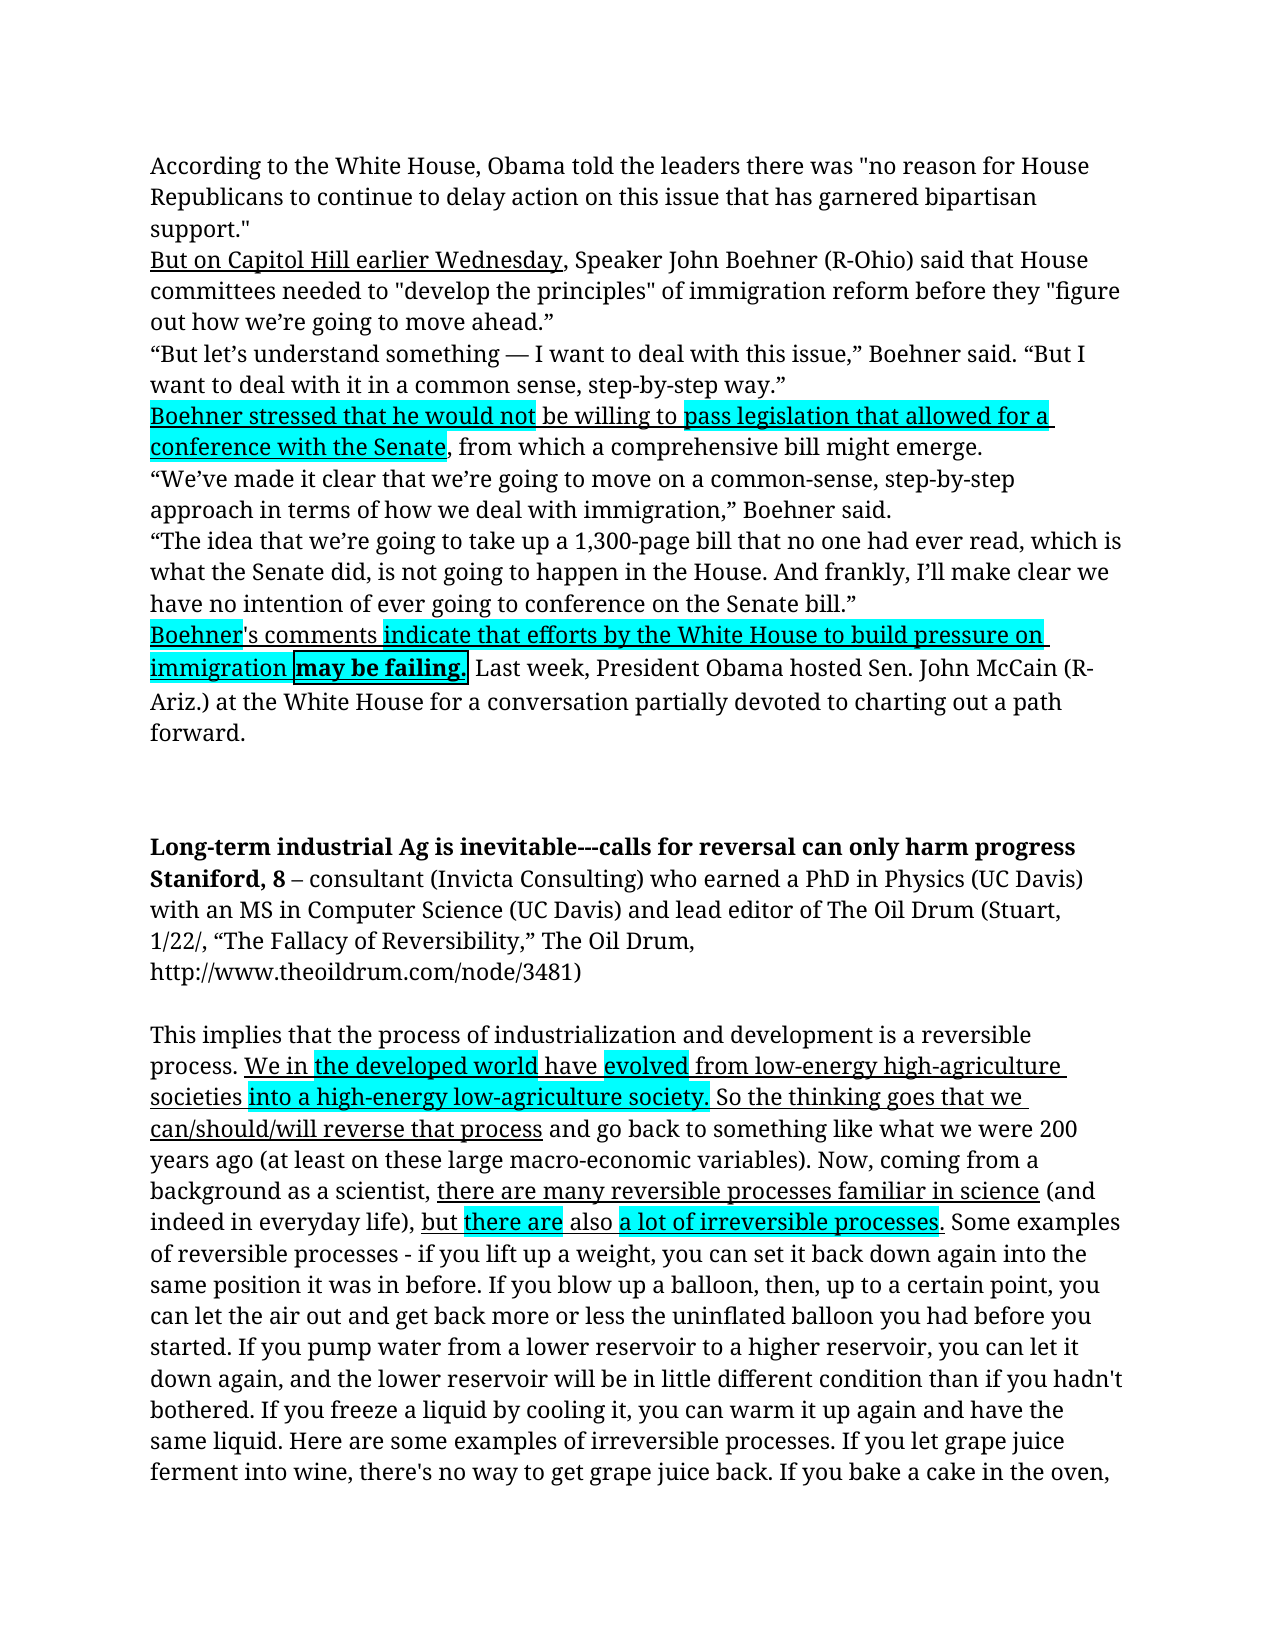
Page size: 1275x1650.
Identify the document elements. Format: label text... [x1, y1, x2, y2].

text But on Capitol Hill earlier Wednesday, Speaker John Boehner (R-Ohio) said that House committees needed to "develop the principles" of immigration reform before they "figure out how we’re going to move ahead.” [150, 244, 1125, 337]
text Staniford, 8 – consultant (Invicta Consulting) who earned a PhD in Physics (UC Davis) with an MS in Computer Science (UC Davis) and lead editor of The Oil Drum (Stuart, 1/22/, “The Fallacy of Reversibility,” The Oil Drum, http://www.theoildrum.com/node/3481) [150, 862, 1125, 987]
text Boehner's comments indicate that efforts by the White House to build pressure on immigration may be failing. Last week, President Obama hosted Sen. John McCain (R-Ariz.) at the White House for a conversation partially devoted to charting out a path forward. [150, 619, 1125, 748]
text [150, 1019, 1125, 1487]
text “The idea that we’re going to take up a 1,300-page bill that no one had ever read, which is what the Senate did, is not going to happen in the House. And frankly, I’ll make clear we have no intention of ever going to conference on the Senate bill.” [150, 525, 1125, 619]
text “We’ve made it clear that we’re going to move on a common-sense, step-by-step approach in terms of how we deal with immigration,” Boehner said. [150, 462, 1125, 525]
text “But let’s understand something — I want to deal with this issue,” Boehner said. “But I want to deal with it in a common sense, step-by-step way.” [150, 337, 1125, 400]
subtitle Long-term industrial Ag is inevitable---calls for reversal can only harm progress [150, 831, 1125, 862]
text Boehner stressed that he would not be willing to pass legislation that allowed for a conference with the Senate, from which a comprehensive bill might emerge. [447, 400, 1125, 462]
text According to the White House, Obama told the leaders there was "no reason for House Republicans to continue to delay action on this issue that has garnered bipartisan support." [150, 150, 1125, 244]
